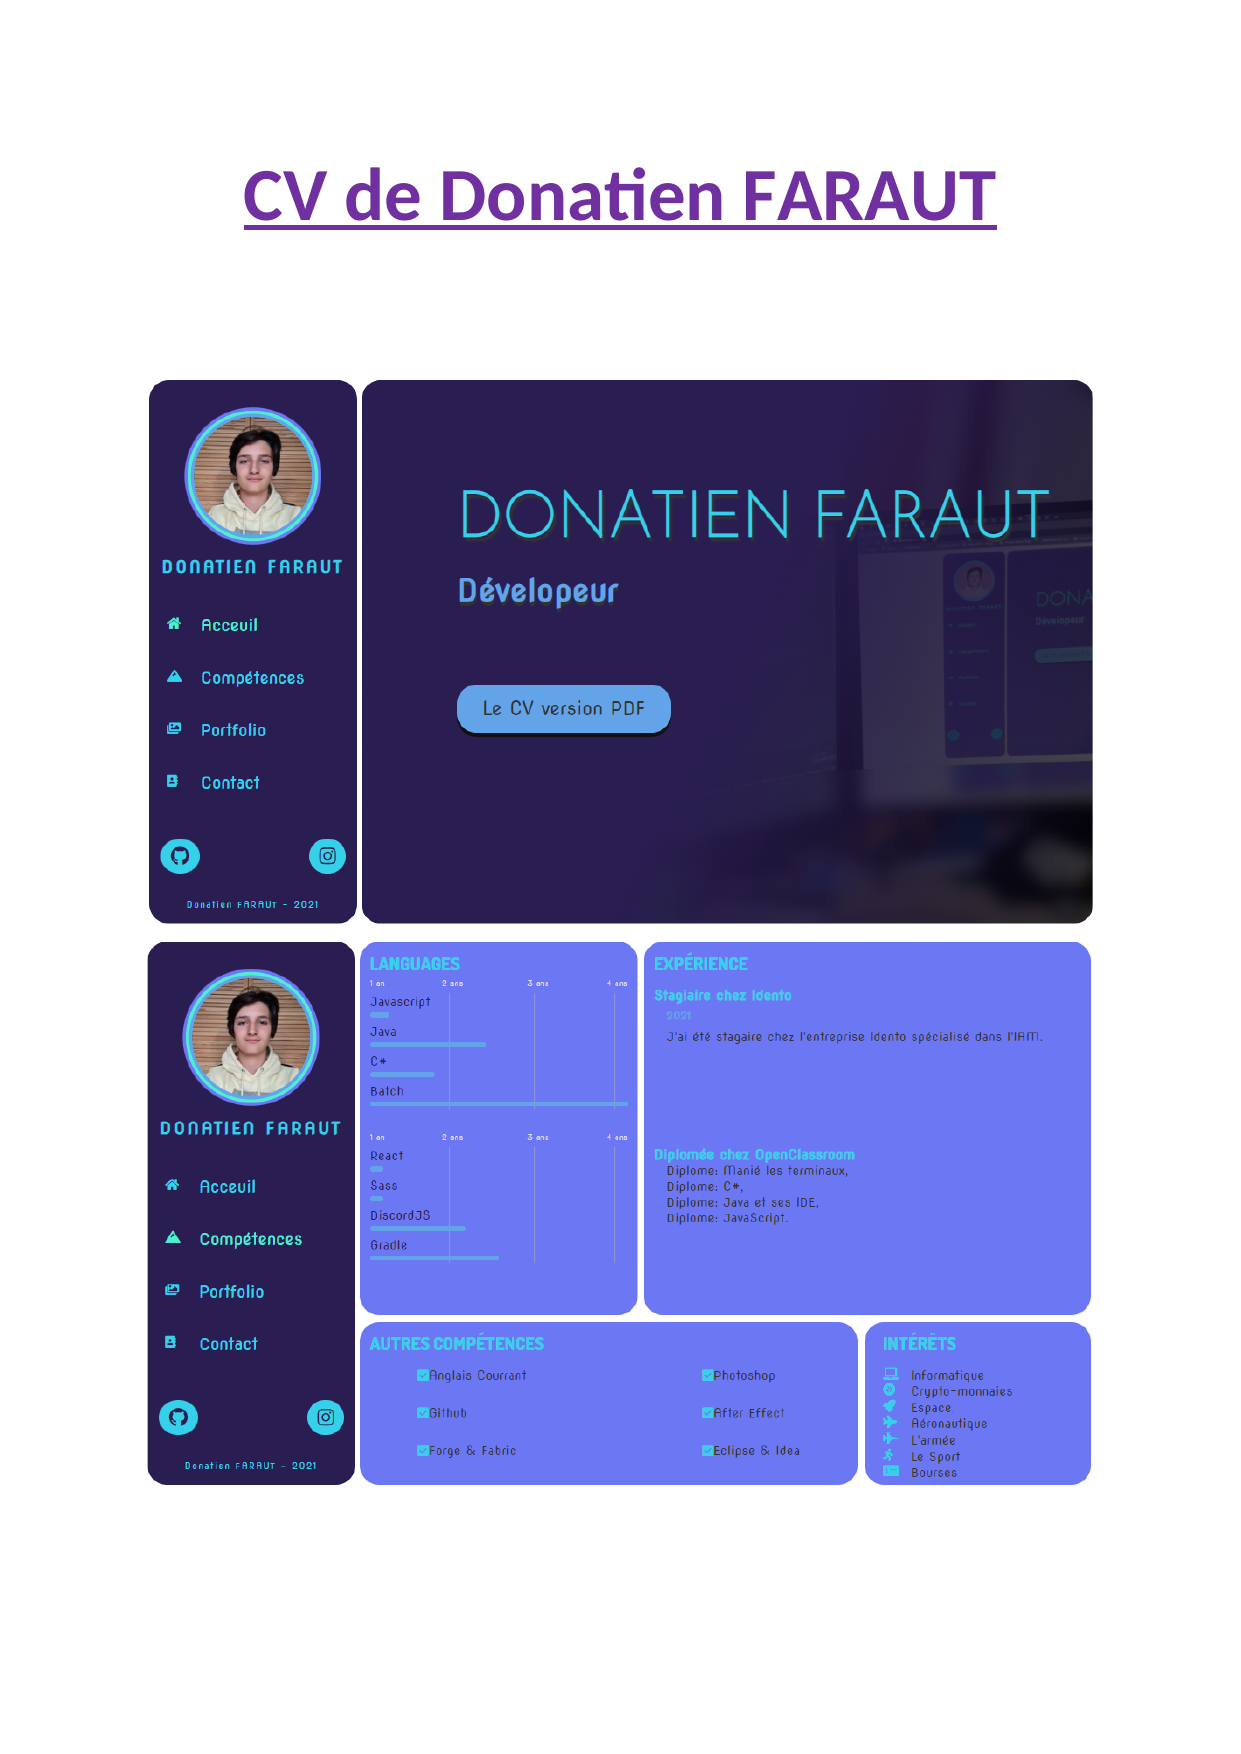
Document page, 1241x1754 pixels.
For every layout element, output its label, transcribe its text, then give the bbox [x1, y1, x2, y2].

picture [147, 378, 1093, 924]
text CV de Donatien FARAUT [148, 148, 1093, 239]
picture [147, 942, 1093, 1487]
